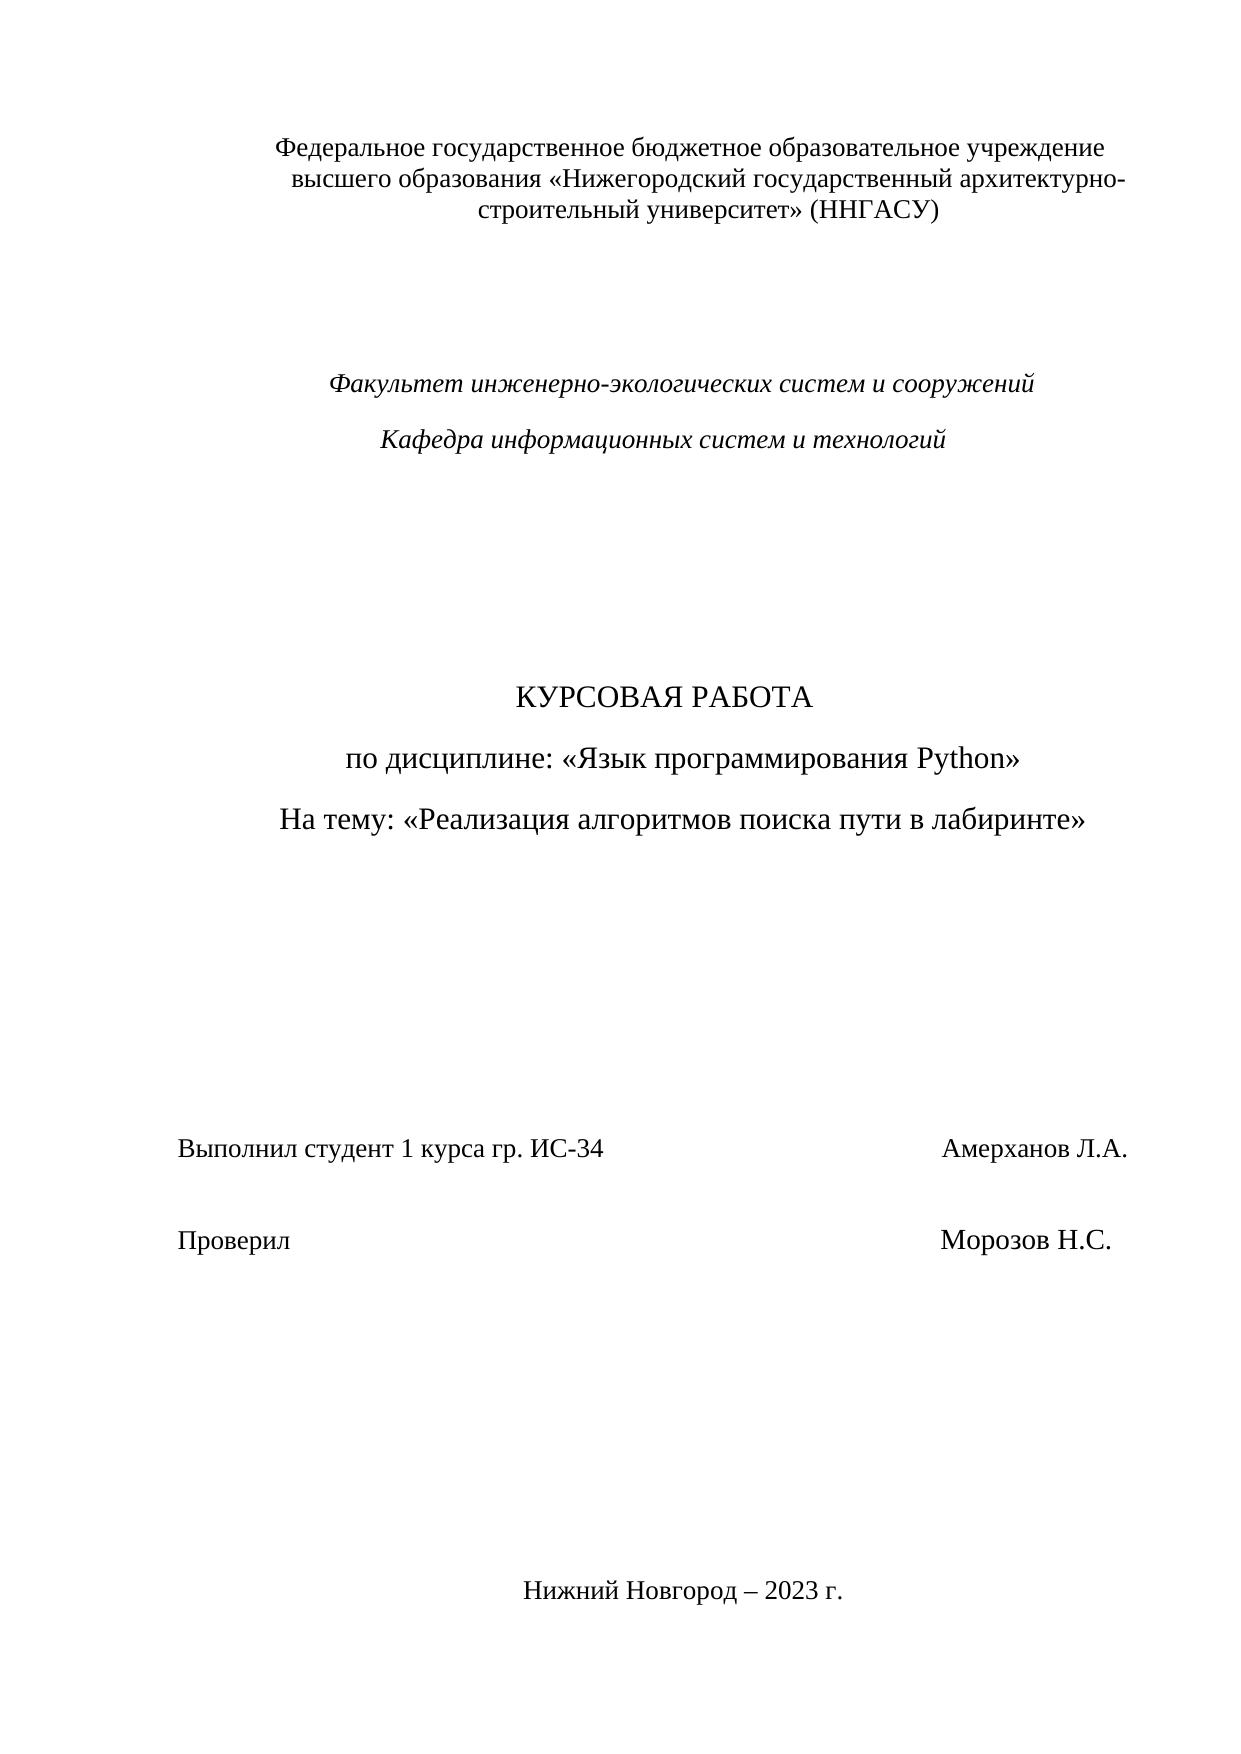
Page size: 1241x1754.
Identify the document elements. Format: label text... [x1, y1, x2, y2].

text На тему: «Реализация алгоритмов поиска пути в лабиринте» [214, 800, 1152, 836]
text Проверил Морозов Н.С. [177, 1222, 1152, 1256]
text КУРСОВАЯ РАБОТА [177, 678, 1152, 714]
text Выполнил студент 1 курса гр. ИС-34 Амерханов Л.А. [177, 1133, 1152, 1164]
text Кафедра информационных систем и технологий [177, 424, 1152, 455]
text Факультет инженерно-экологических систем и сооружений [214, 367, 1152, 399]
text Нижний Новгород – 2023 г. [214, 1574, 1152, 1605]
text Федеральное государственное бюджетное образовательное учреждение высшего образования «Нижегородский государственный архитектурно-строительный университет» (ННГАСУ) [229, 131, 1152, 224]
text по дисциплине: «Язык программирования Python» [214, 739, 1152, 775]
